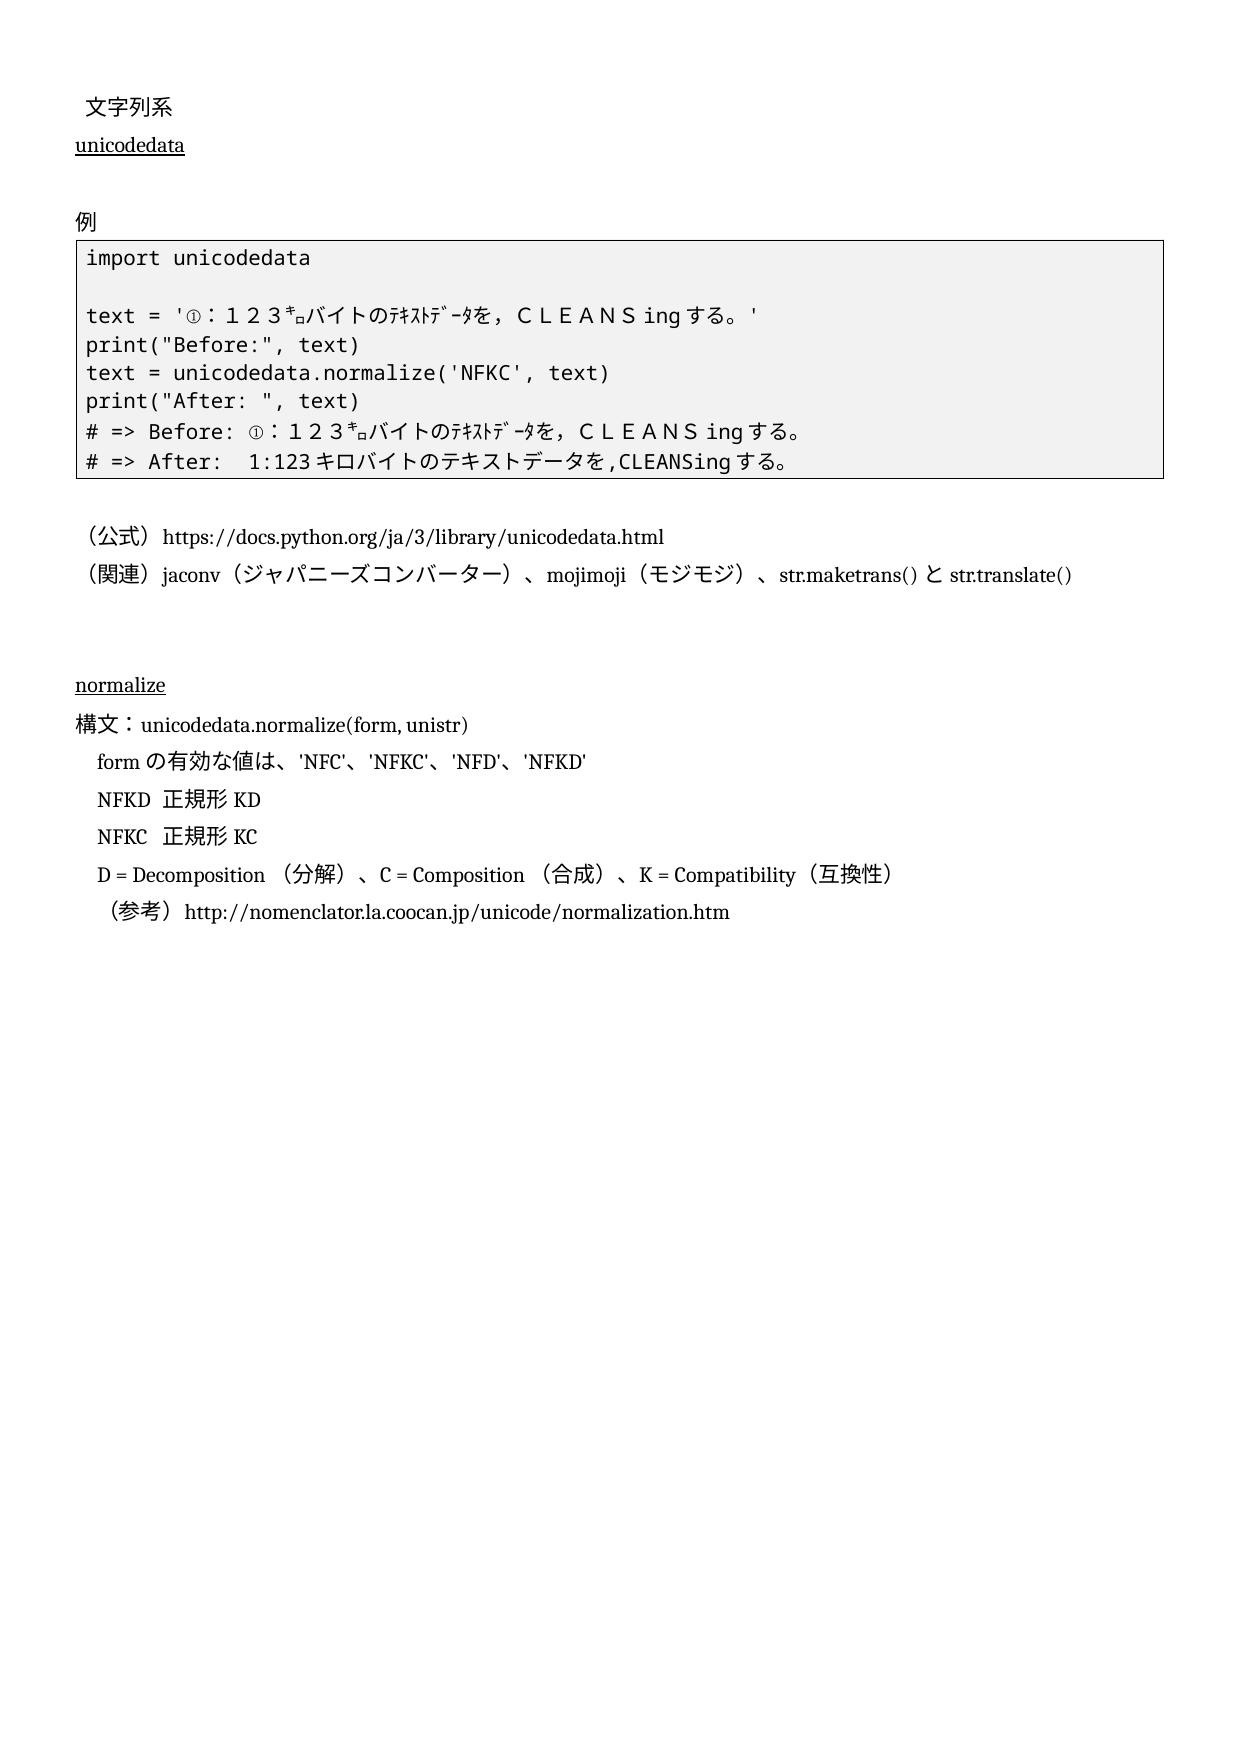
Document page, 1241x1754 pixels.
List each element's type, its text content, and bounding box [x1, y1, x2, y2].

text 構文：unicodedata.normalize(form, unistr) [75, 704, 1165, 741]
text （参考）http://nomenclator.la.coocan.jp/unicode/normalization.htm [97, 891, 1165, 929]
text import unicodedata [77, 241, 1163, 268]
subtitle normalize [75, 666, 1155, 704]
text D = Decomposition （分解）、C = Composition （合成）、K = Compatibility（互換性） [97, 854, 1165, 891]
subtitle unicodedata [75, 127, 1155, 164]
text text = '①：１２３㌔バイトのﾃｷｽﾄﾃﾞｰﾀを，ＣＬＥＡＮＳingする。' [77, 296, 1163, 327]
text （公式）https://docs.python.org/ja/3/library/unicodedata.html [75, 516, 1165, 554]
subtitle 文字列系 [85, 89, 1155, 127]
text 例 [75, 202, 1165, 239]
text text = unicodedata.normalize('NFKC', text) [77, 355, 1163, 383]
text # => Before: ①：１２３㌔バイトのﾃｷｽﾄﾃﾞｰﾀを，ＣＬＥＡＮＳingする。 [77, 412, 1163, 442]
text print("After: ", text) [77, 383, 1163, 412]
text NFKC 正規形 KC [97, 816, 1165, 854]
text （関連）jaconv（ジャパニーズコンバーター）、mojimoji（モジモジ）、str.maketrans() と str.translate() [75, 554, 1165, 591]
text form の有効な値は、'NFC'、'NFKC'、'NFD'、'NFKD' [97, 741, 1165, 779]
text print("Before:", text) [77, 327, 1163, 355]
text # => After: 1:123キロバイトのテキストデータを,CLEANSingする。 [77, 442, 1163, 478]
text NFKD 正規形 KD [97, 779, 1165, 816]
